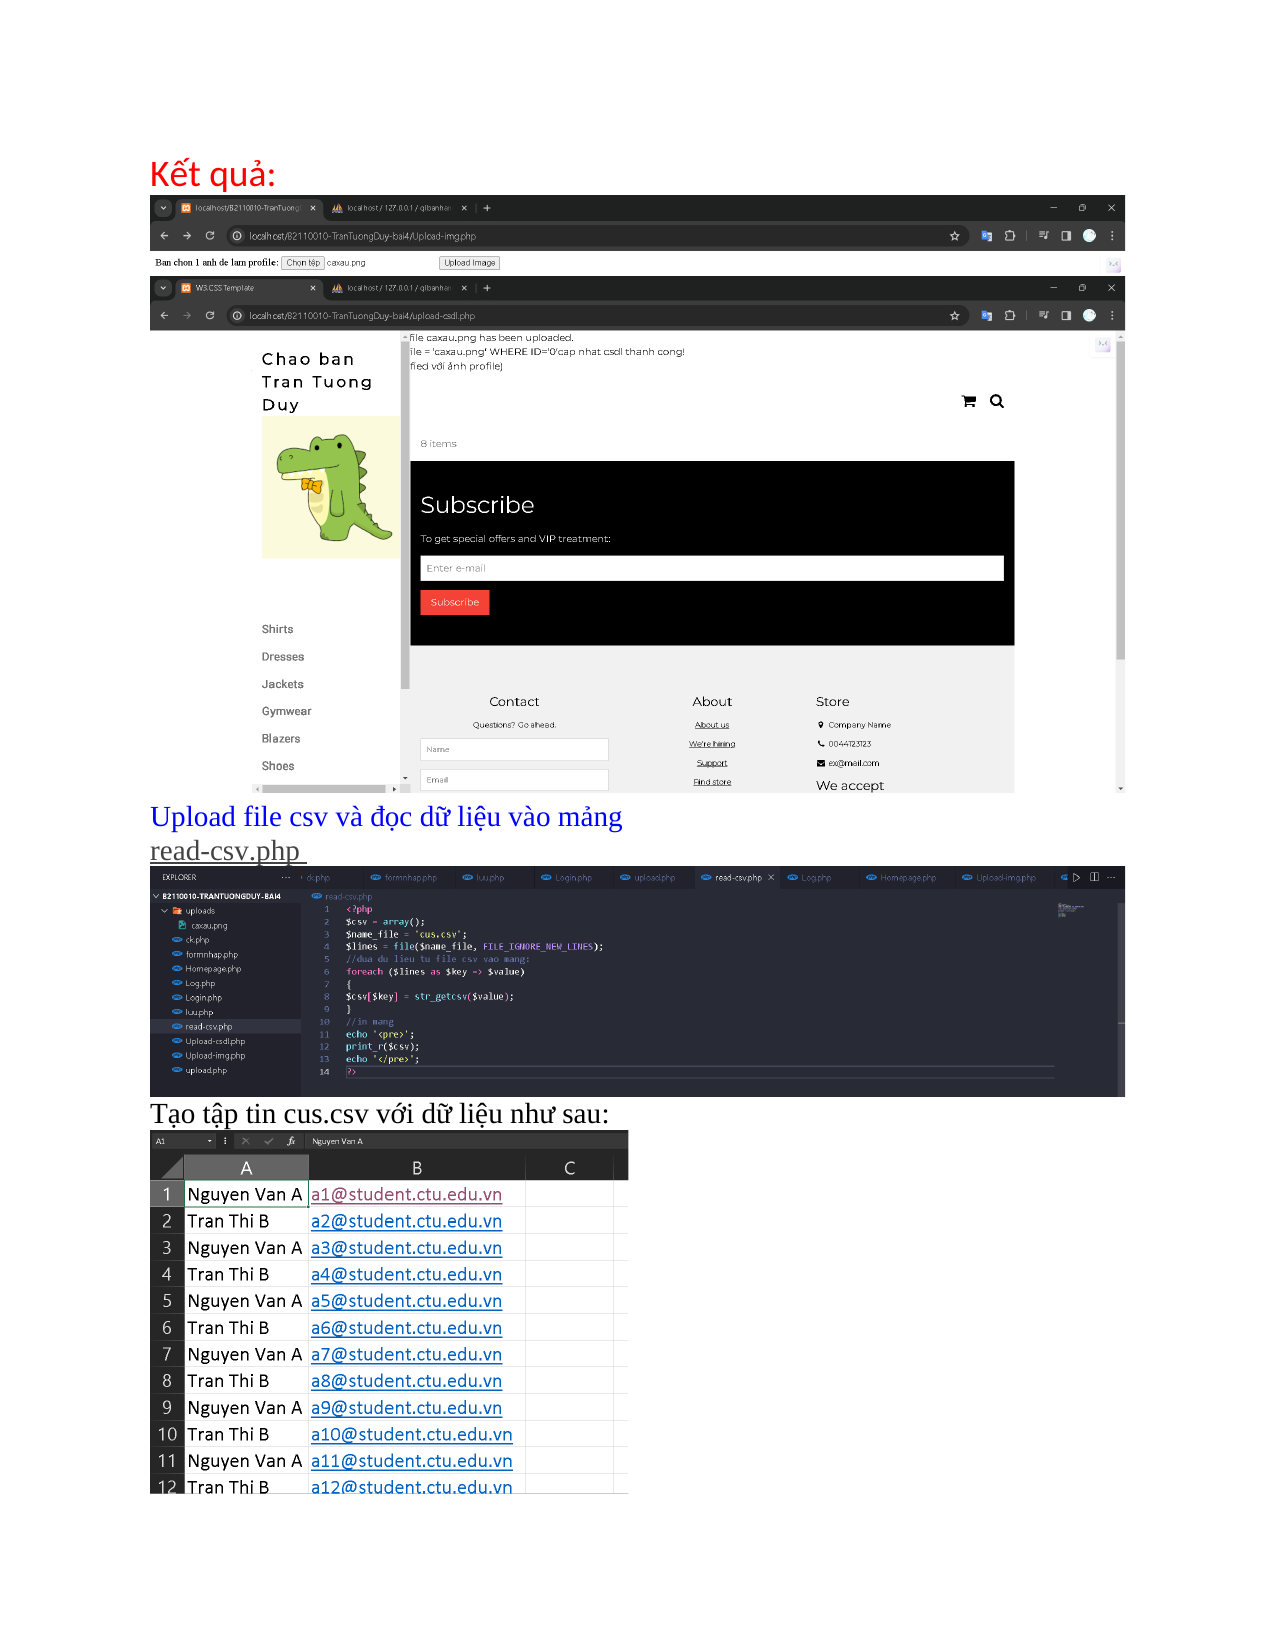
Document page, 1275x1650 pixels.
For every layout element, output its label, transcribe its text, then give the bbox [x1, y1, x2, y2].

text Tạo tập tin cus.csv với dữ liệu như sau: [150, 1097, 1125, 1130]
picture [150, 866, 1125, 1097]
text Kết quả: [150, 150, 1125, 195]
picture [150, 1130, 629, 1494]
text Upload file csv và đọc dữ liệu vào mảng [150, 793, 1125, 833]
picture [150, 195, 1125, 793]
text read-csv.php [150, 833, 1125, 866]
